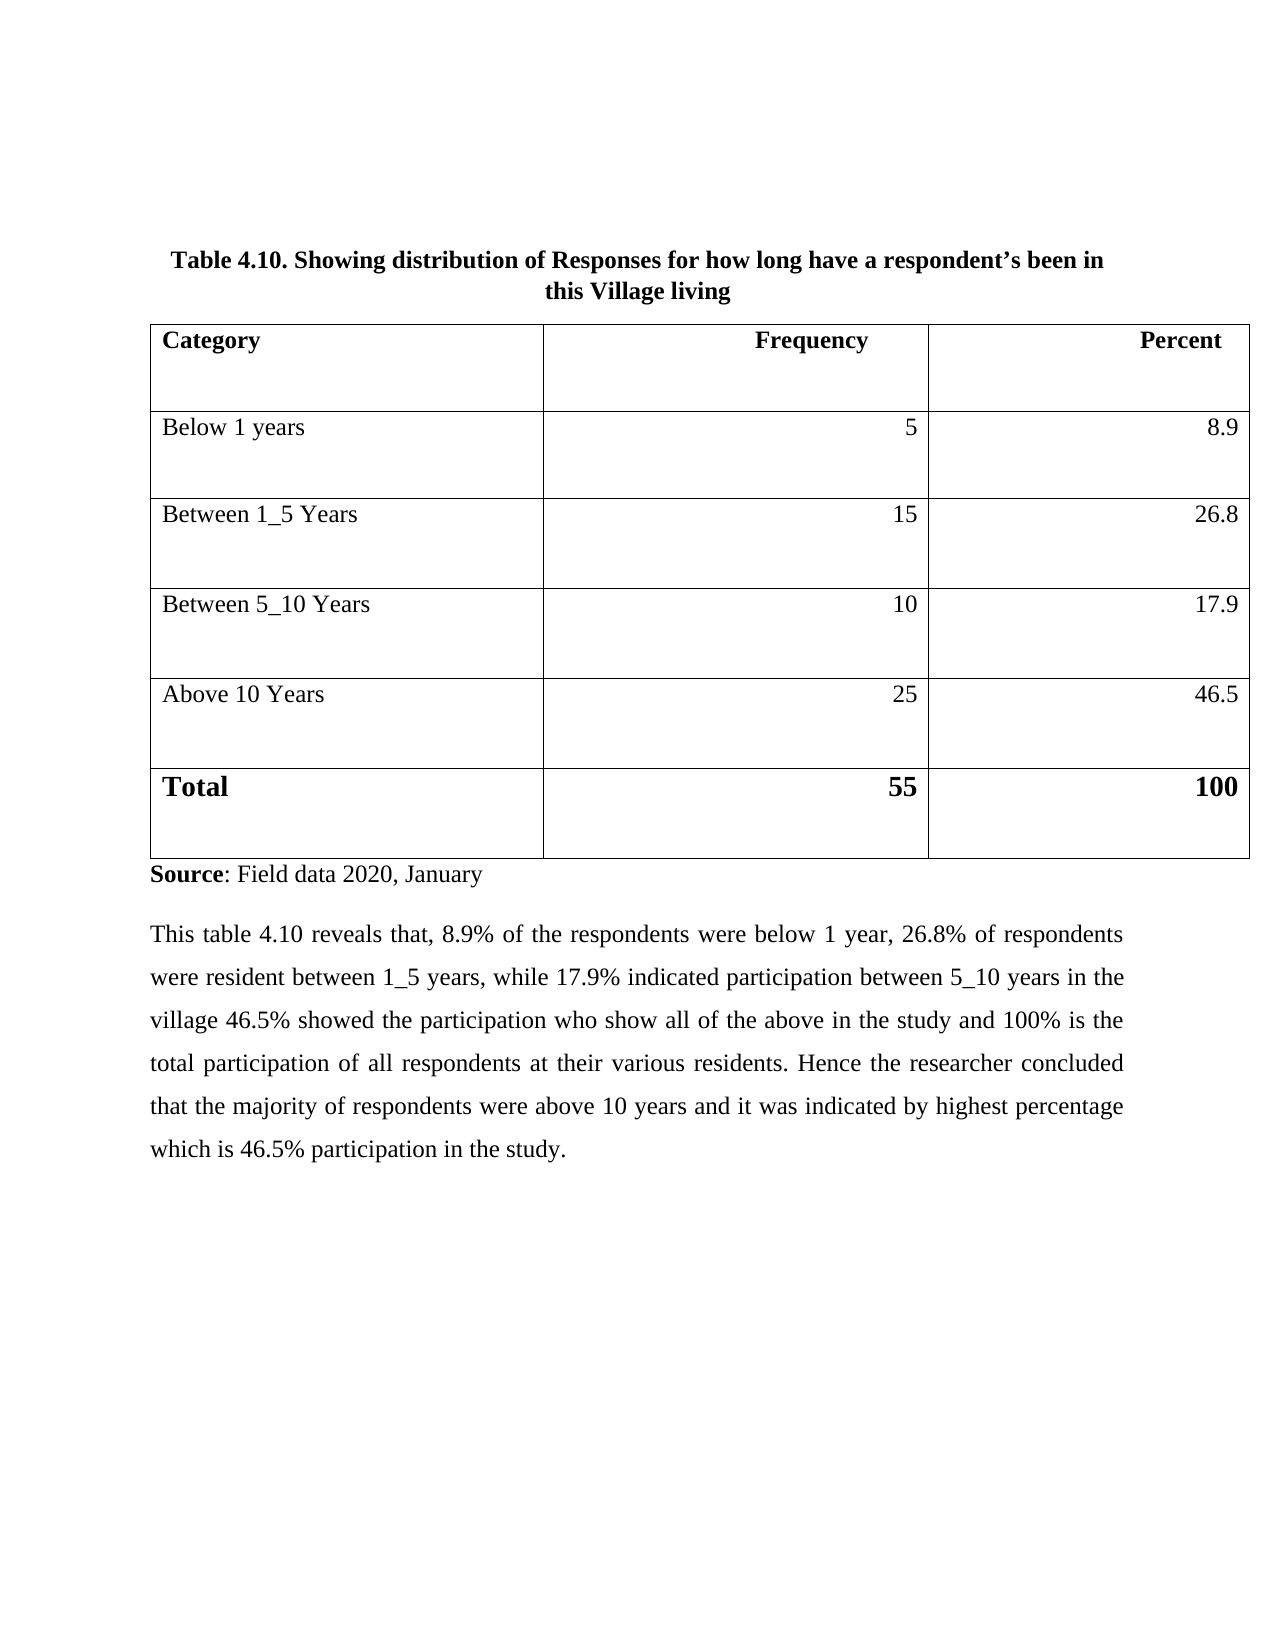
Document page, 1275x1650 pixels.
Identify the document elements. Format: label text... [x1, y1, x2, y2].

table_cell Below 1 years [151, 412, 543, 498]
table_cell Between 5_10 Years [151, 589, 543, 678]
table_cell 17.9 [929, 589, 1249, 678]
table_cell 15 [544, 499, 928, 588]
table_cell 100 [929, 769, 1249, 858]
table_cell 46.5 [929, 679, 1249, 768]
table_cell Above 10 Years [151, 679, 543, 768]
table_cell 8.9 [929, 412, 1249, 498]
text Table 4.10. Showing distribution of Responses for how long have a respondent’s been in this Village living [150, 245, 1125, 305]
table_header Category [151, 325, 543, 411]
table_cell 10 [544, 589, 928, 678]
table_cell 55 [544, 769, 928, 858]
table_header Frequency [544, 325, 928, 411]
table_header Percent [929, 325, 1249, 411]
table_cell 25 [544, 679, 928, 768]
text This table 4.10 reveals that, 8.9% of the respondents were below 1 year, 26.8% of respondents were resident between 1_5 years, while 17.9% indicated participation between 5_10 years in the village 46.5% showed the participation who show all of the above in the study and 100% is the total participation of all respondents at their various residents. Hence the researcher concluded that the majority of respondents were above 10 years and it was indicated by highest percentage which is 46.5% participation in the study. [150, 919, 1125, 1163]
table_cell Between 1_5 Years [151, 499, 543, 588]
table_cell 26.8 [929, 499, 1249, 588]
table_cell Total [151, 769, 543, 858]
text Source: Field data 2020, January [150, 859, 1125, 888]
table_cell 5 [544, 412, 928, 498]
